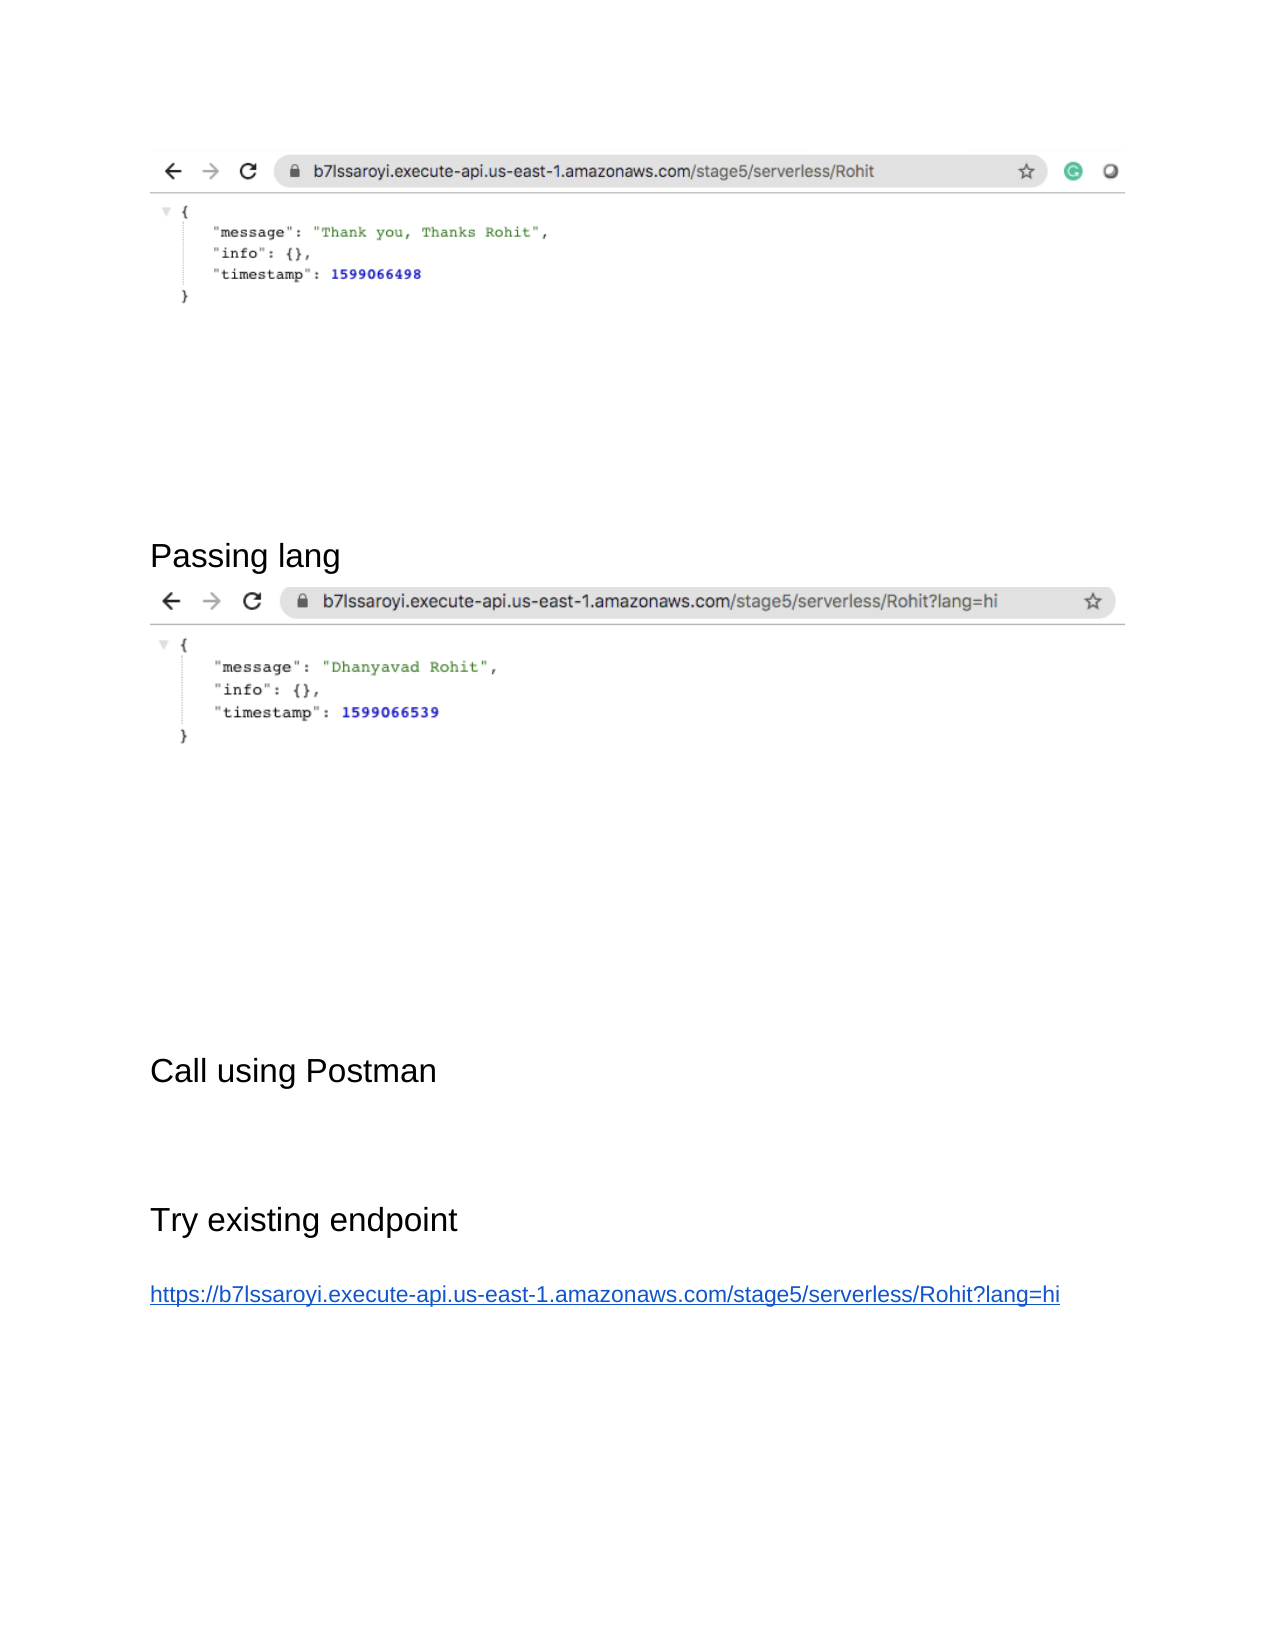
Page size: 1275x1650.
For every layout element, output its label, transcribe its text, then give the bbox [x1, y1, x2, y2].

text https://b7lssaroyi.execute-api.us-east-1.amazonaws.com/stage5/serverless/Rohit?lang=hi [150, 1281, 1125, 1308]
subtitle Call using Postman [150, 1051, 1125, 1090]
subtitle Passing lang [150, 536, 1125, 574]
picture [150, 150, 1125, 465]
picture [150, 587, 1125, 950]
subtitle Try existing endpoint [150, 1200, 1125, 1239]
